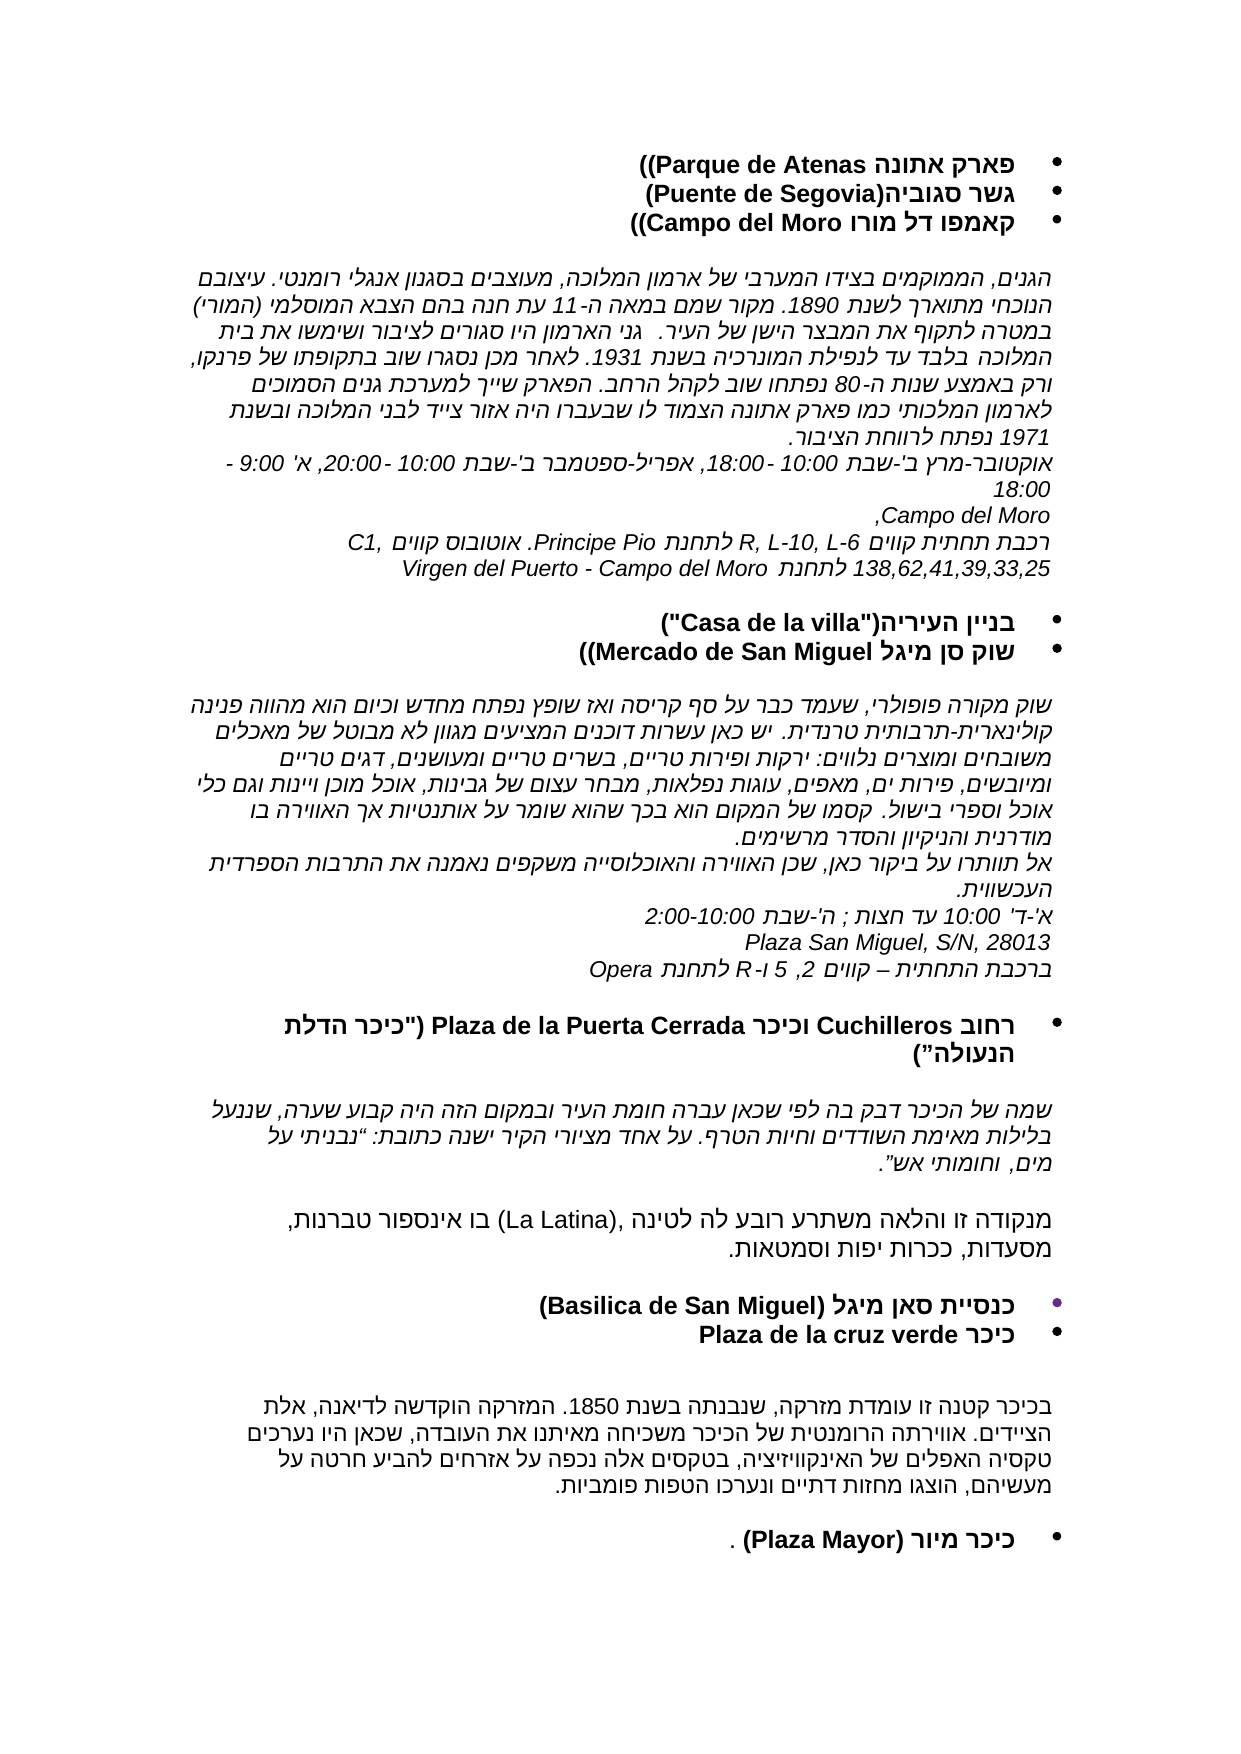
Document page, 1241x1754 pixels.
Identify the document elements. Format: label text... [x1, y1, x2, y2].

list פארק אתונה Parque de Atenas)) [187, 150, 1053, 179]
list גשר סגוביה(Puente de Segovia) [187, 179, 1053, 208]
text א'-ד' 10:00 עד חצות ; ה'-שבת 2:00-10:00 [187, 903, 1053, 929]
text ברכבת התחתית – קווים 2, 5 ו-R לתחנת Opera [187, 956, 1053, 982]
list כנסיית סאן מיגל (Basilica de San Miguel) [187, 1291, 1053, 1320]
text בכיכר קטנה זו עומדת מזרקה, שנבנתה בשנת 1850. המזרקה הוקדשה לדיאנה, אלת הציידים. אווירתה הרומנטית של הכיכר משכיחה מאיתנו את העובדה, שכאן היו נערכים טקסיה האפלים של האינקוויזיציה, בטקסים אלה נכפה על אזרחים להביע חרטה על מעשיהם, הוצגו מחזות דתיים ונערכו הטפות פומביות. [187, 1393, 1053, 1498]
text מנקודה זו והלאה משתרע רובע לה לטינה ,(La Latina) בו אינספור טברנות, מסעדות, ככרות יפות וסמטאות. [187, 1205, 1053, 1262]
text ‎רכבת תחתית קווים R, L-10, L-6 לתחנת Principe Pio. אוטובוס קווים C1, 138,62,41,39,33,25 לתחנת Virgen del Puerto - Campo del Moro [187, 529, 1053, 582]
text אוקטובר-מרץ ב'-שבת 10:00 -18:00, אפריל-ספטמבר ב'-שבת 10:00 -20:00, א' 9:00 -18:00 [187, 450, 1053, 502]
text Plaza San Miguel, S/N, 28013 [187, 929, 1053, 956]
list קאמפו דל מורו Campo del Moro)) [187, 208, 1053, 237]
text Campo del Moro, [187, 502, 1053, 529]
list בניין העיריה("Casa de la villa") [187, 608, 1053, 637]
text שוק מקורה פופולרי, שעמד כבר על סף קריסה ואז שופץ נפתח מחדש וכיום הוא מהווה פנינה קולינארית-תרבותית טרנדית. יש כאן עשרות דוכנים המציעים מגוון לא מבוטל של מאכלים משובחים ומוצרים נלווים: ירקות ופירות טריים, בשרים טריים ומעושנים, דגים טריים ומיובשים, פירות ים, מאפים, עוגות נפלאות, מבחר עצום של גבינות, אוכל מוכן ויינות וגם כלי אוכל וספרי בישול. קסמו של המקום הוא בכך שהוא שומר על אותנטיות אך האווירה בו מודרנית והניקיון והסדר מרשימים. אל תוותרו על ביקור כאן, שכן האווירה והאוכלוסייה משקפים נאמנה את התרבות הספרדית העכשווית. [187, 692, 1053, 903]
list שוק סן מיגל Mercado de San Miguel)) [187, 637, 1053, 666]
text שמה של הכיכר דבק בה לפי שכאן עברה חומת העיר ובמקום הזה היה קבוע שערה, שננעל בלילות מאימת השודדים וחיות הטרף. על אחד מציורי הקיר ישנה כתובת: “נבניתי על מים, וחומותי אש”. [187, 1097, 1053, 1176]
text הגנים, הממוקמים בצידו המערבי של ארמון המלוכה, מעוצבים בסגנון אנגלי רומנטי. עיצובם הנוכחי מתוארך לשנת 1890. מקור שמם במאה ה-11 עת חנה בהם הצבא המוסלמי (המורי) במטרה לתקוף את המבצר הישן של העיר. גני הארמון היו סגורים לציבור ושימשו את בית המלוכה בלבד עד לנפילת המונרכיה בשנת 1931. לאחר מכן נסגרו שוב בתקופתו של פרנקו, ורק באמצע שנות ה-80 נפתחו שוב לקהל הרחב. הפארק שייך למערכת גנים הסמוכים לארמון המלכותי כמו פארק אתונה הצמוד לו שבעברו היה אזור צייד לבני המלוכה ובשנת 1971 נפתח לרווחת הציבור. [187, 265, 1053, 450]
list רחוב Cuchilleros וכיכר Plaza de la Puerta Cerrada ("כיכר הדלת הנעולה”) [187, 1011, 1053, 1068]
list כיכר Plaza de la cruz verde [187, 1320, 1053, 1349]
list כיכר מיור (Plaza Mayor) . [187, 1525, 1053, 1554]
